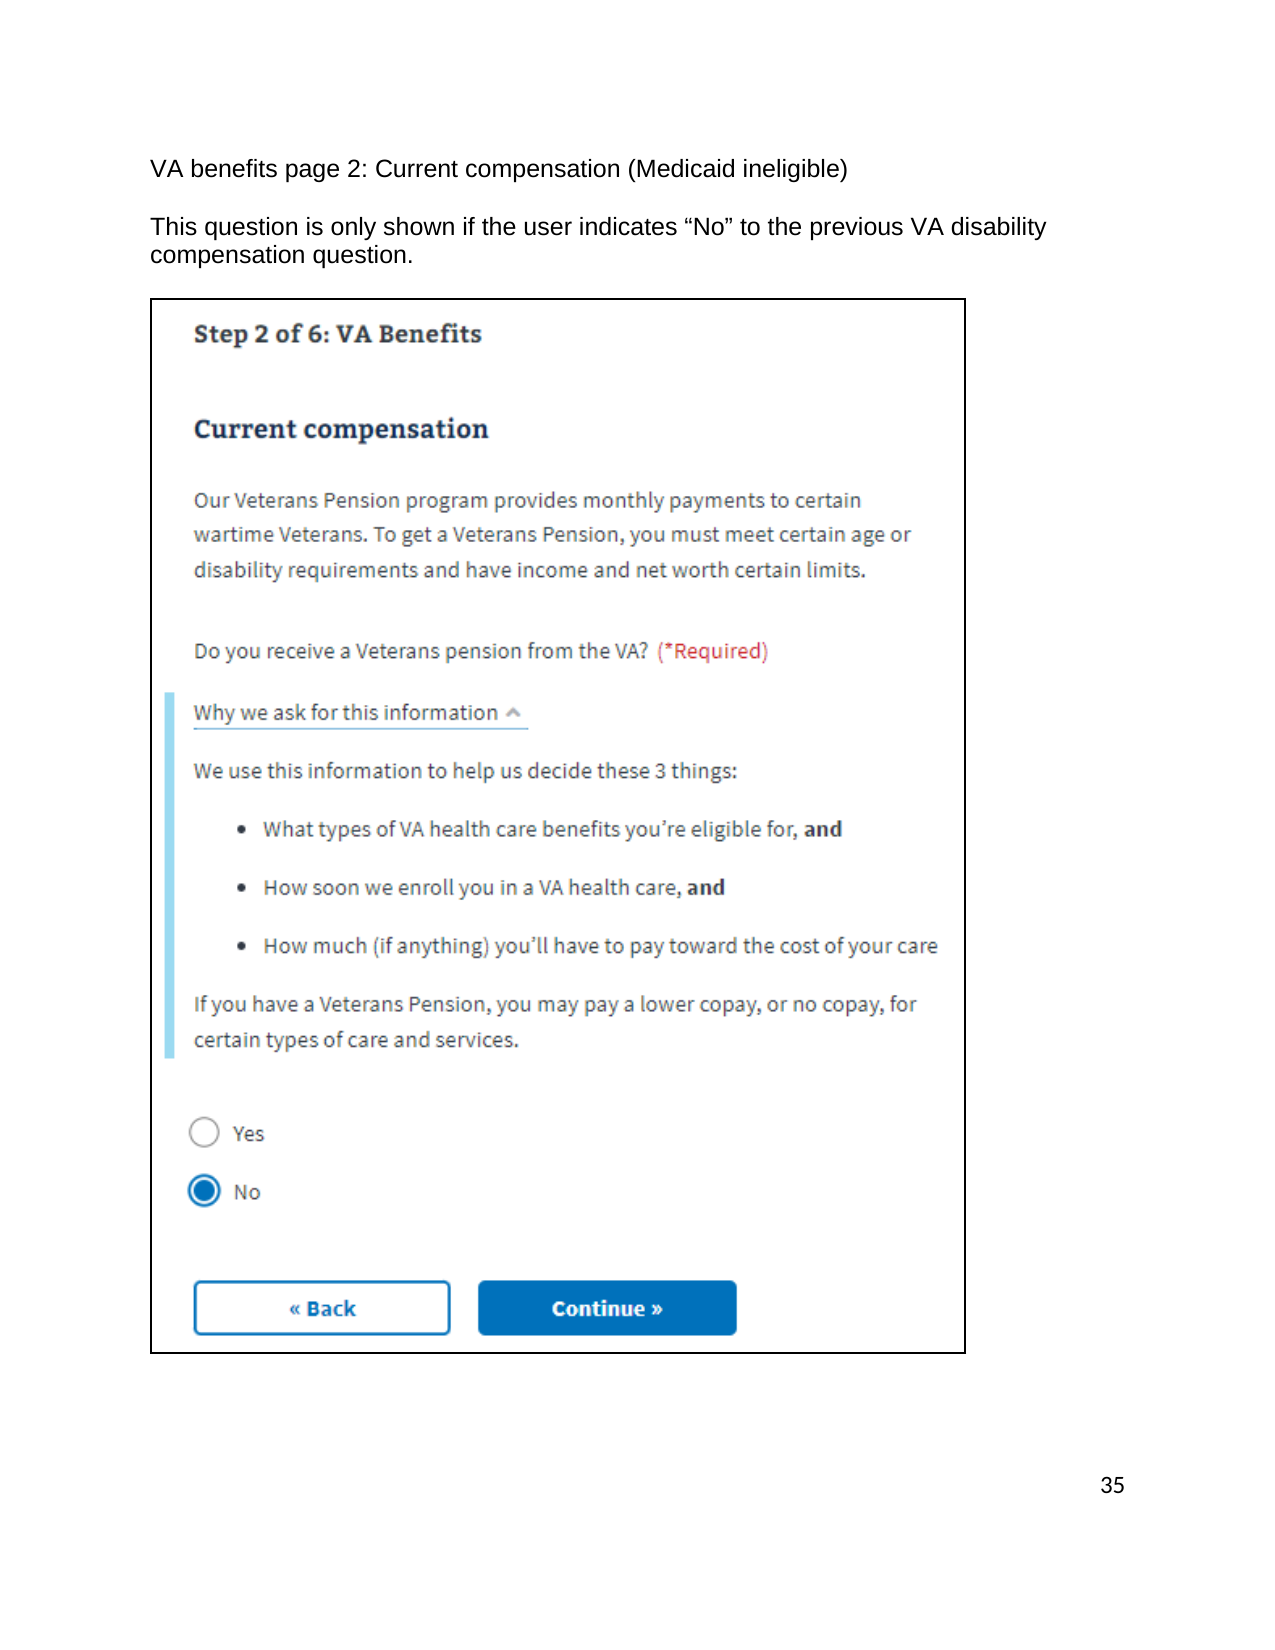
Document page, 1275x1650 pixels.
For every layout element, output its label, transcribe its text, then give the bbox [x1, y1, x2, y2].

subtitle VA benefits page 2: Current compensation (Medicaid ineligible) [150, 154, 1125, 183]
picture [152, 300, 964, 1352]
text This question is only shown if the user indicates “No” to the previous VA disability compensation question. [150, 212, 1125, 269]
